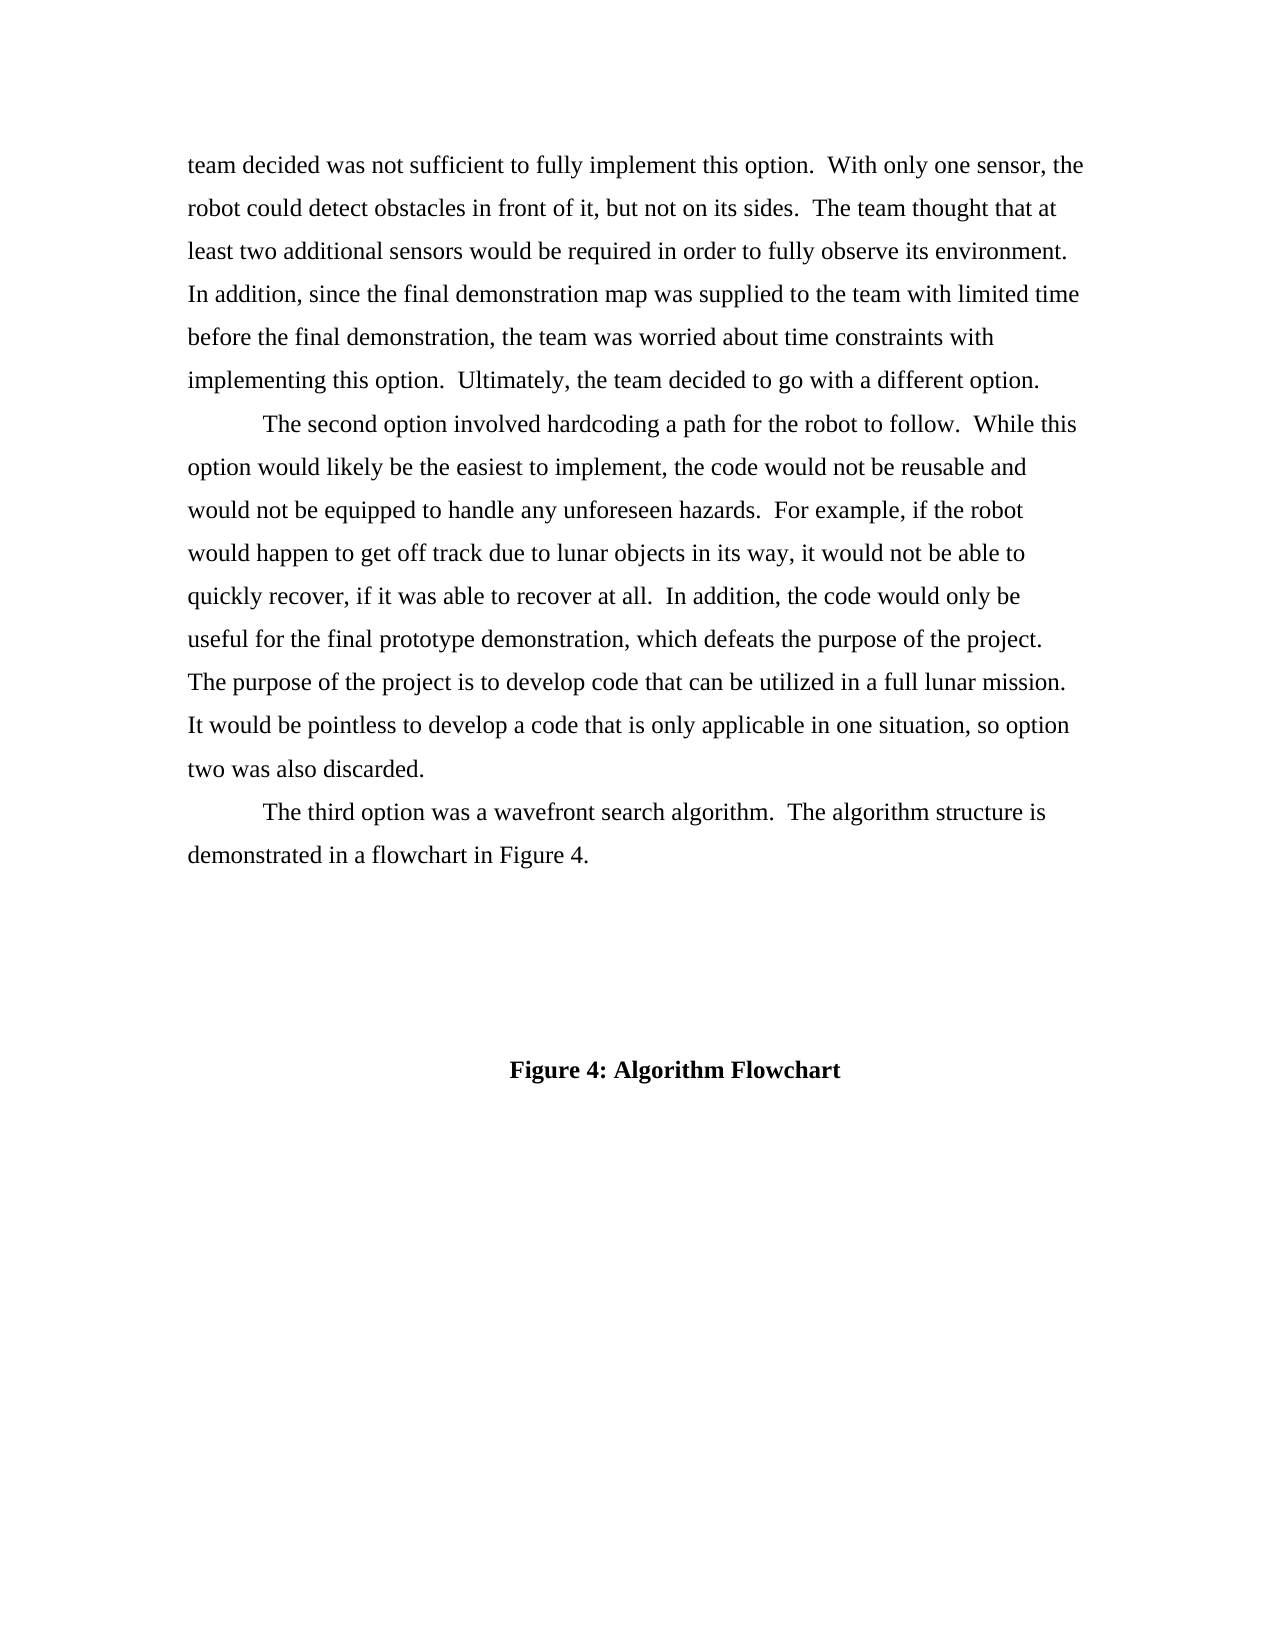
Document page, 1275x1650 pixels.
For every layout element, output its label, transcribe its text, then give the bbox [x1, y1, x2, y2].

text The second option involved hardcoding a path for the robot to follow. While this option would likely be the easiest to implement, the code would not be reusable and would not be equipped to handle any unforeseen hazards. For example, if the robot would happen to get off track due to lunar objects in its way, it would not be able to quickly recover, if it was able to recover at all. In addition, the code would only be useful for the final prototype demonstration, which defeats the purpose of the project. The purpose of the project is to develop code that can be utilized in a full lunar mission. It would be pointless to develop a code that is only applicable in one situation, so option two was also discarded. [187, 409, 1087, 782]
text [187, 150, 1087, 394]
text Figure 4: Algorithm Flowchart [187, 1056, 1087, 1084]
text The third option was a wavefront search algorithm. The algorithm structure is demonstrated in a flowchart in Figure 4. [187, 797, 1087, 869]
